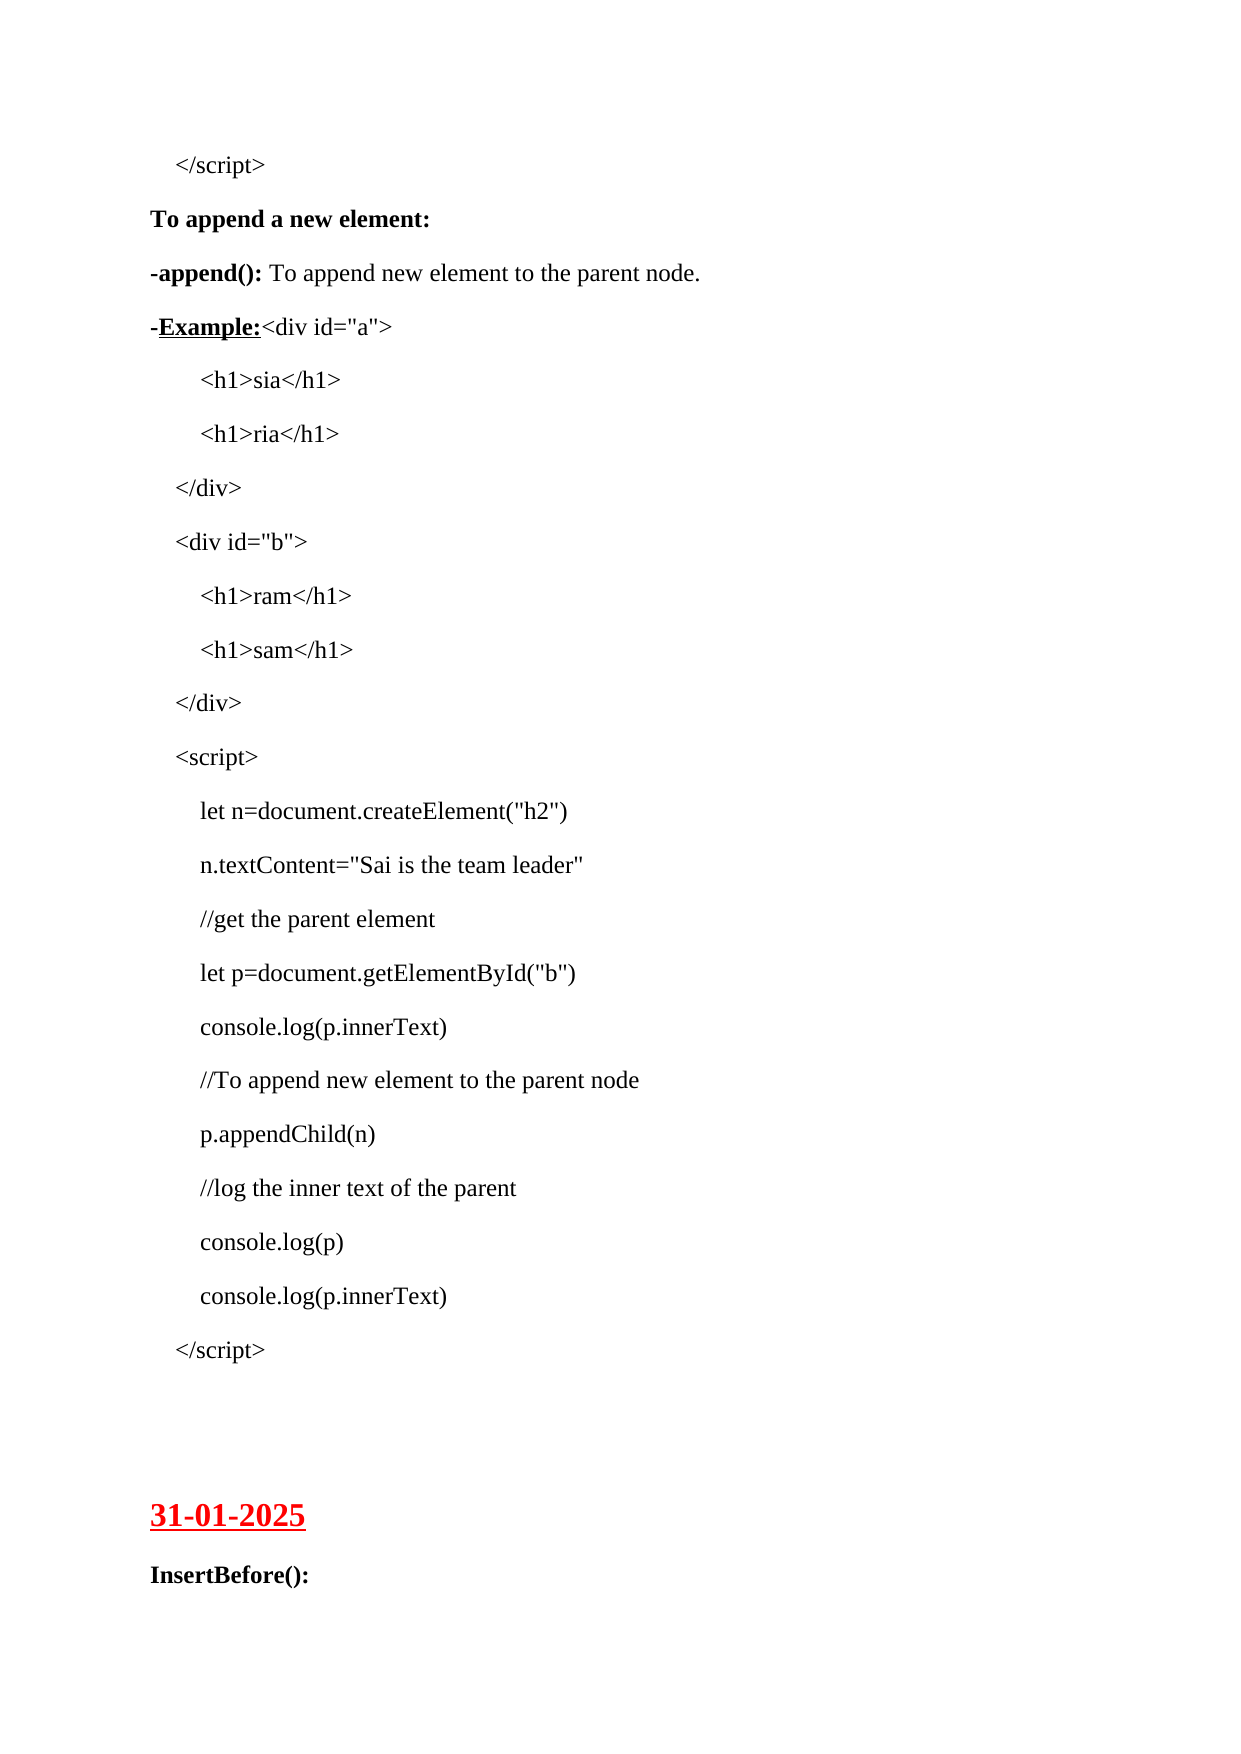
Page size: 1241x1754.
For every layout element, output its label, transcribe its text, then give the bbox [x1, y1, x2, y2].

text <h1>ria</h1> [150, 419, 1090, 448]
text InsertBefore(): [150, 1560, 1090, 1589]
text <h1>sam</h1> [150, 635, 1090, 663]
text 31-01-2025 [150, 1496, 1090, 1534]
text let n=document.createElement("h2") [150, 796, 1090, 825]
text console.log(p) [150, 1227, 1090, 1256]
text <h1>sia</h1> [150, 365, 1090, 394]
text -append(): To append new element to the parent node. [150, 258, 1090, 286]
text console.log(p.innerText) [150, 1012, 1090, 1040]
text //get the parent element [150, 904, 1090, 933]
text </script> [150, 1335, 1090, 1363]
text let p=document.getElementById("b") [150, 958, 1090, 987]
text </script> [150, 150, 1090, 179]
text p.appendChild(n) [150, 1119, 1090, 1148]
text </div> [150, 688, 1090, 717]
text //To append new element to the parent node [150, 1066, 1090, 1094]
text <script> [150, 742, 1090, 771]
text -Example:<div id="a"> [150, 312, 1090, 340]
text n.textContent="Sai is the team leader" [150, 850, 1090, 879]
text </div> [150, 473, 1090, 502]
text <div id="b"> [150, 527, 1090, 556]
text console.log(p.innerText) [150, 1281, 1090, 1310]
text <h1>ram</h1> [150, 581, 1090, 609]
text //log the inner text of the parent [150, 1173, 1090, 1202]
text To append a new element: [150, 204, 1090, 233]
